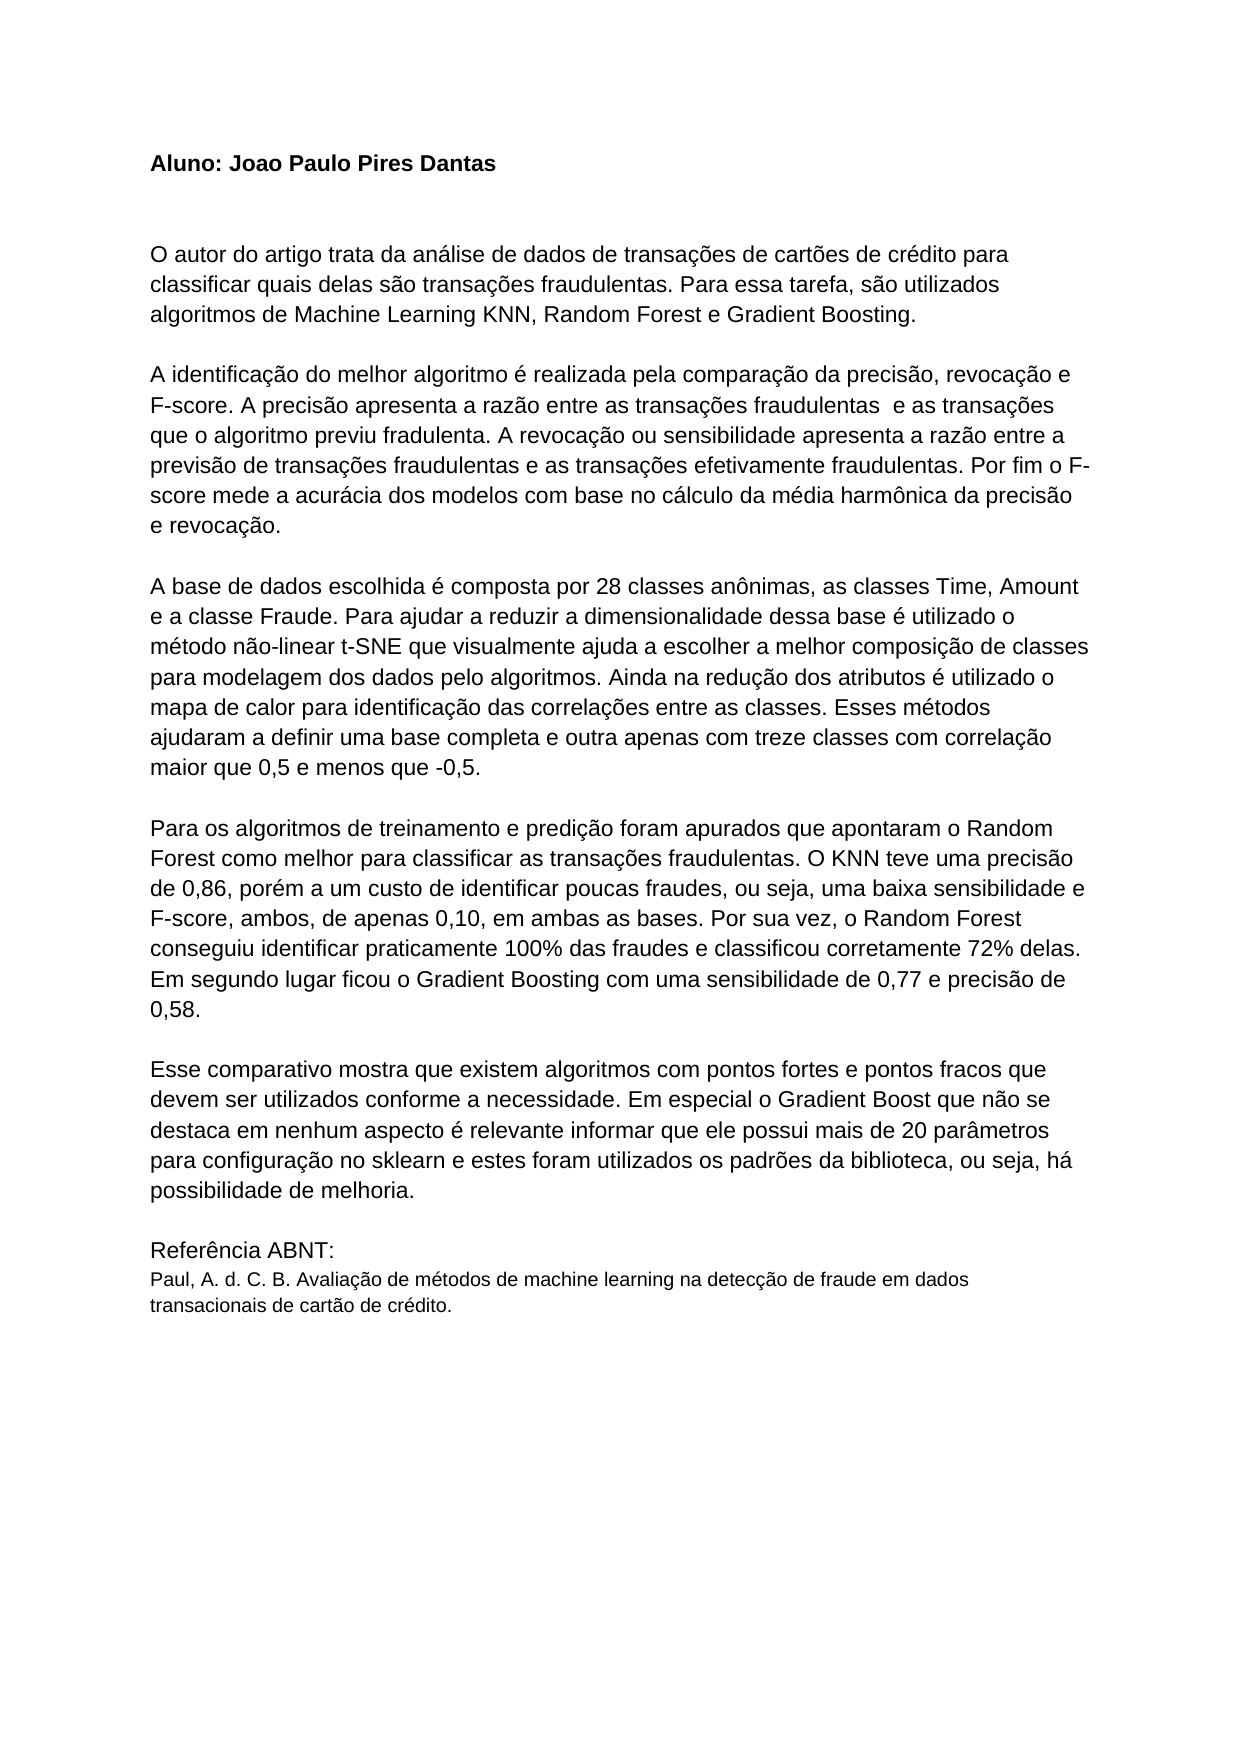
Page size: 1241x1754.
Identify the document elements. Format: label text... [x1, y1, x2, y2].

text Aluno: Joao Paulo Pires Dantas [150, 150, 1090, 176]
text Para os algoritmos de treinamento e predição foram apurados que apontaram o Random Forest como melhor para classificar as transações fraudulentas. O KNN teve uma precisão de 0,86, porém a um custo de identificar poucas fraudes, ou seja, uma baixa sensibilidade e F-score, ambos, de apenas 0,10, em ambas as bases. Por sua vez, o Random Forest conseguiu identificar praticamente 100% das fraudes e classificou corretamente 72% delas. Em segundo lugar ficou o Gradient Boosting com uma sensibilidade de 0,77 e precisão de 0,58. [150, 814, 1090, 1022]
text Paul, A. d. C. B. Avaliação de métodos de machine learning na detecção de fraude em dados transacionais de cartão de crédito. [150, 1268, 1090, 1316]
text A identificação do melhor algoritmo é realizada pela comparação da precisão, revocação e F-score. A precisão apresenta a razão entre as transações fraudulentas e as transações que o algoritmo previu fradulenta. A revocação ou sensibilidade apresenta a razão entre a previsão de transações fraudulentas e as transações efetivamente fraudulentas. Por fim o F-score mede a acurácia dos modelos com base no cálculo da média harmônica da precisão e revocação. [150, 361, 1090, 539]
text Esse comparativo mostra que existem algoritmos com pontos fortes e pontos fracos que devem ser utilizados conforme a necessidade. Em especial o Gradient Boost que não se destaca em nenhum aspecto é relevante informar que ele possui mais de 20 parâmetros para configuração no sklearn e estes foram utilizados os padrões da biblioteca, ou seja, há possibilidade de melhoria. [150, 1056, 1090, 1203]
text O autor do artigo trata da análise de dados de transações de cartões de crédito para classificar quais delas são transações fraudulentas. Para essa tarefa, são utilizados algoritmos de Machine Learning KNN, Random Forest e Gradient Boosting. [150, 241, 1090, 327]
text A base de dados escolhida é composta por 28 classes anônimas, as classes Time, Amount e a classe Fraude. Para ajudar a reduzir a dimensionalidade dessa base é utilizado o método não-linear t-SNE que visualmente ajuda a escolher a melhor composição de classes para modelagem dos dados pelo algoritmos. Ainda na redução dos atributos é utilizado o mapa de calor para identificação das correlações entre as classes. Esses métodos ajudaram a definir uma base completa e outra apenas com treze classes com correlação maior que 0,5 e menos que -0,5. [150, 573, 1090, 781]
text Referência ABNT: [150, 1237, 1090, 1264]
